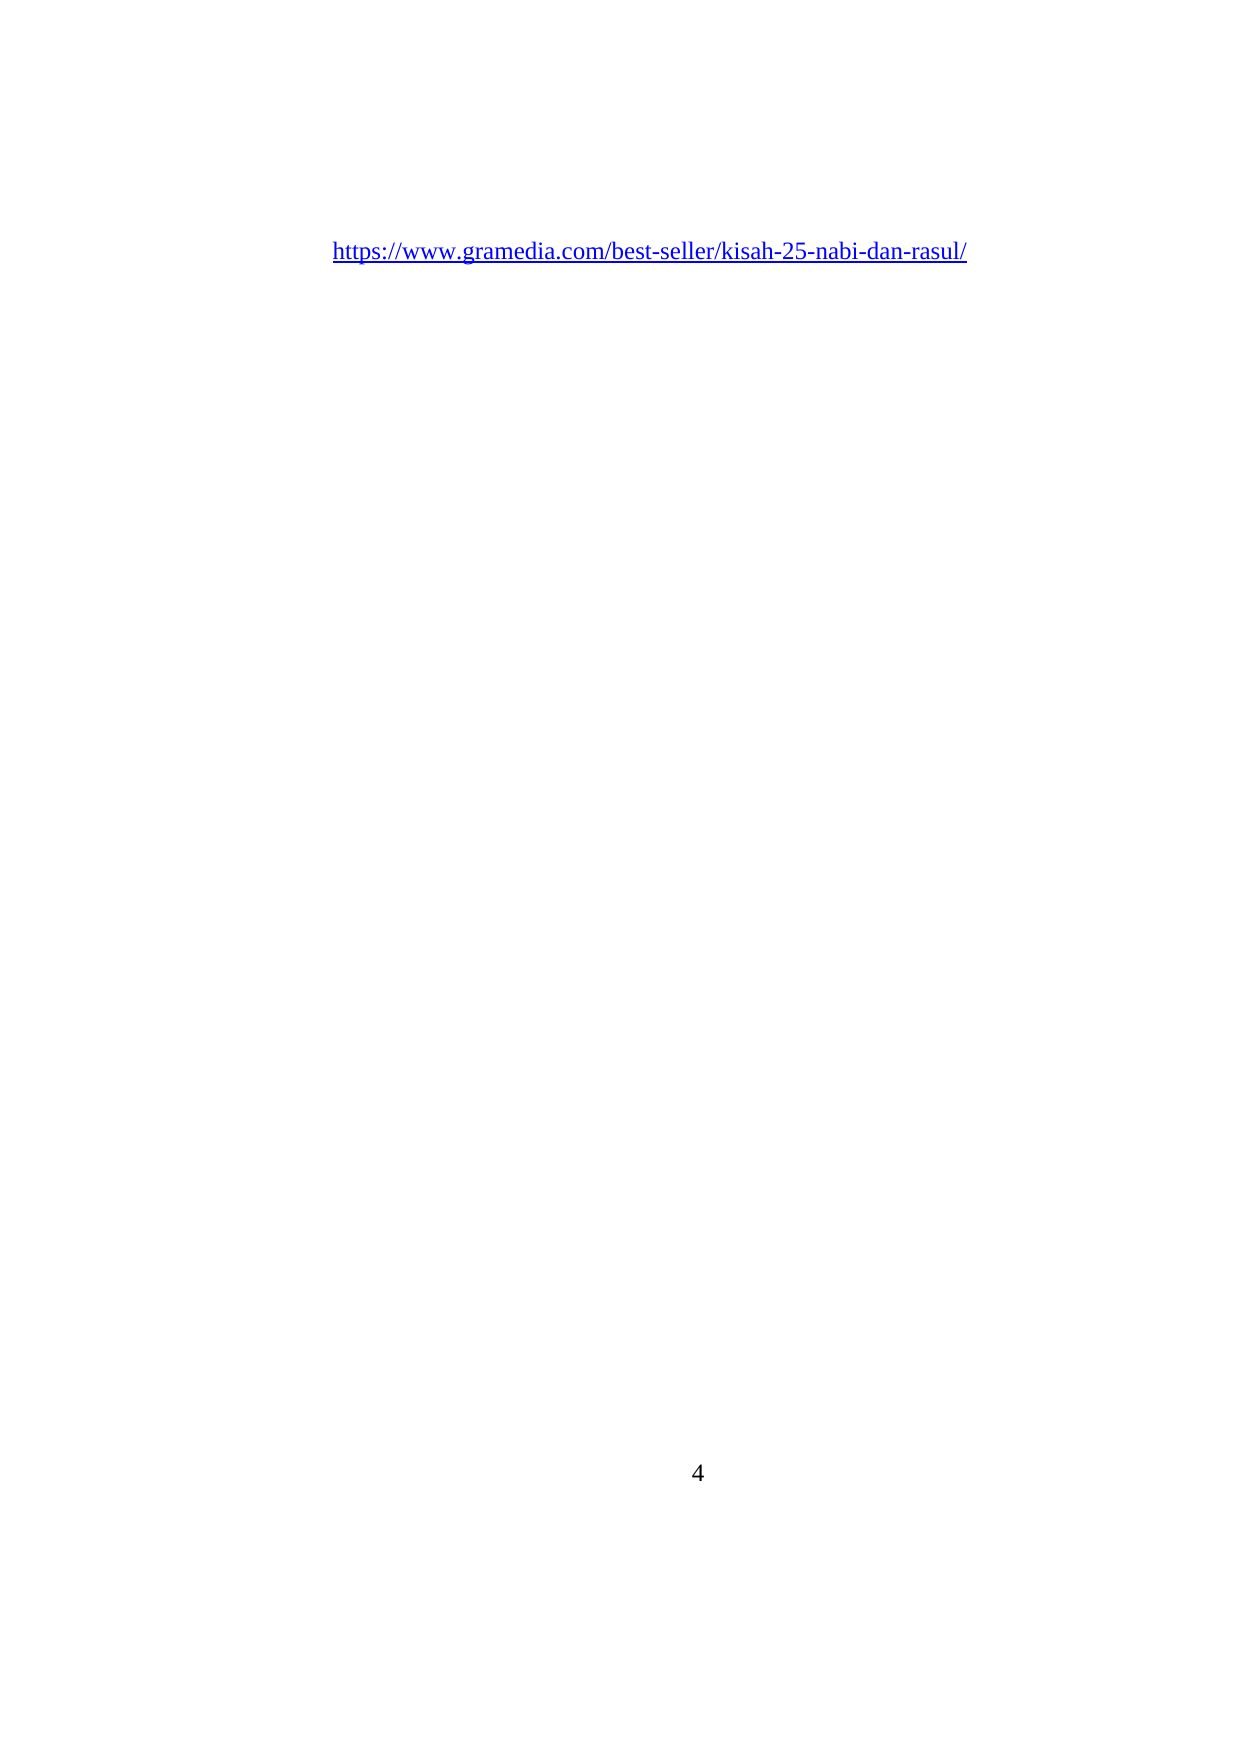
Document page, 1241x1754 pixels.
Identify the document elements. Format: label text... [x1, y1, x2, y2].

list 4 [273, 1458, 1063, 1487]
list https://www.gramedia.com/best-seller/kisah-25-nabi-dan-rasul/ [273, 236, 1063, 265]
